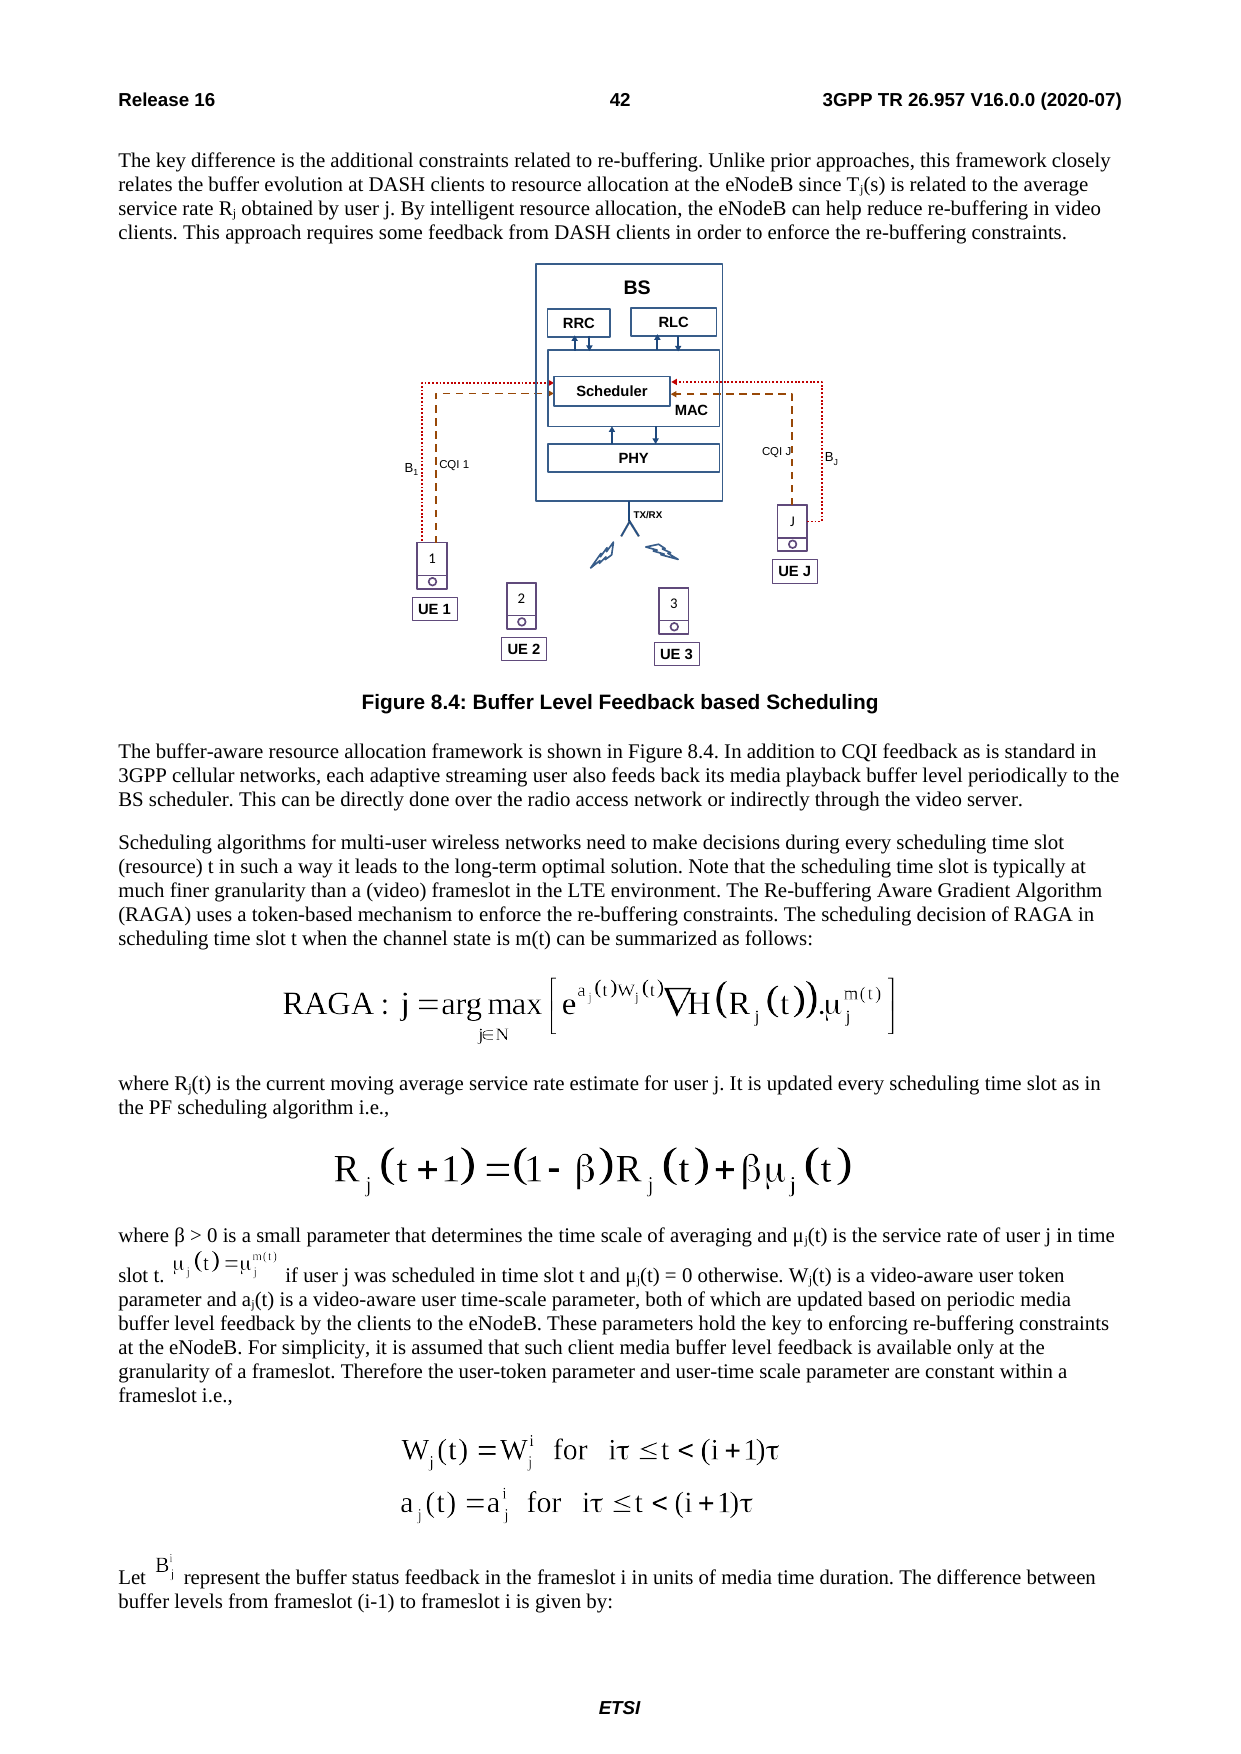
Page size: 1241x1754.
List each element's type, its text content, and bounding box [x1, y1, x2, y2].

text where β > 0 is a small parameter that determines the time scale of averaging and μj(t) is the service rate of user j in time slot t. if user j was scheduled in time slot t and μj(t) = 0 otherwise. Wj(t) is a video-aware user token parameter and aj(t) is a video-aware user time-scale parameter, both of which are updated based on periodic media buffer level feedback by the clients to the eNodeB. These parameters hold the key to enforcing re-buffering constraints at the eNodeB. For simplicity, it is assumed that such client media buffer level feedback is available only at the granularity of a frameslot. Therefore the user-token parameter and user-time scale parameter are constant within a frameslot i.e., [118, 1223, 1122, 1407]
text The key difference is the additional constraints related to re-buffering. Unlike prior approaches, this framework closely relates the buffer evolution at DASH clients to resource allocation at the eNodeB since Tj(s) is related to the average service rate Rj obtained by user j. By intelligent resource allocation, the eNodeB can help reduce re-buffering in video clients. This approach requires some feedback from DASH clients in order to enforce the re-buffering constraints. [118, 148, 1122, 244]
text The buffer-aware resource allocation framework is shown in Figure 8.4. In addition to CQI feedback as is standard in 3GPP cellular networks, each adaptive streaming user also feeds back its media playback buffer level periodically to the BS scheduler. This can be directly done over the radio access network or indirectly through the video server. [118, 739, 1122, 811]
text Let represent the buffer status feedback in the frameslot i in units of media time duration. The difference between buffer levels from frameslot (i-1) to frameslot i is given by: [118, 1549, 1122, 1613]
text Scheduling algorithms for multi-user wireless networks need to make decisions during every scheduling time slot (resource) t in such a way it leads to the long-term optimal solution. Note that the scheduling time slot is typically at much finer granularity than a (video) frameslot in the LTE environment. The Re-buffering Aware Gradient Algorithm (RAGA) uses a token-based mechanism to enforce the re-buffering constraints. The scheduling decision of RAGA in scheduling time slot t when the channel state is m(t) can be summarized as follows: [118, 830, 1122, 950]
text Figure 8.4: Buffer Level Feedback based Scheduling [118, 690, 1122, 714]
text where Rj(t) is the current moving average service rate estimate for user j. It is updated every scheduling time slot as in the PF scheduling algorithm i.e., [118, 1071, 1122, 1119]
